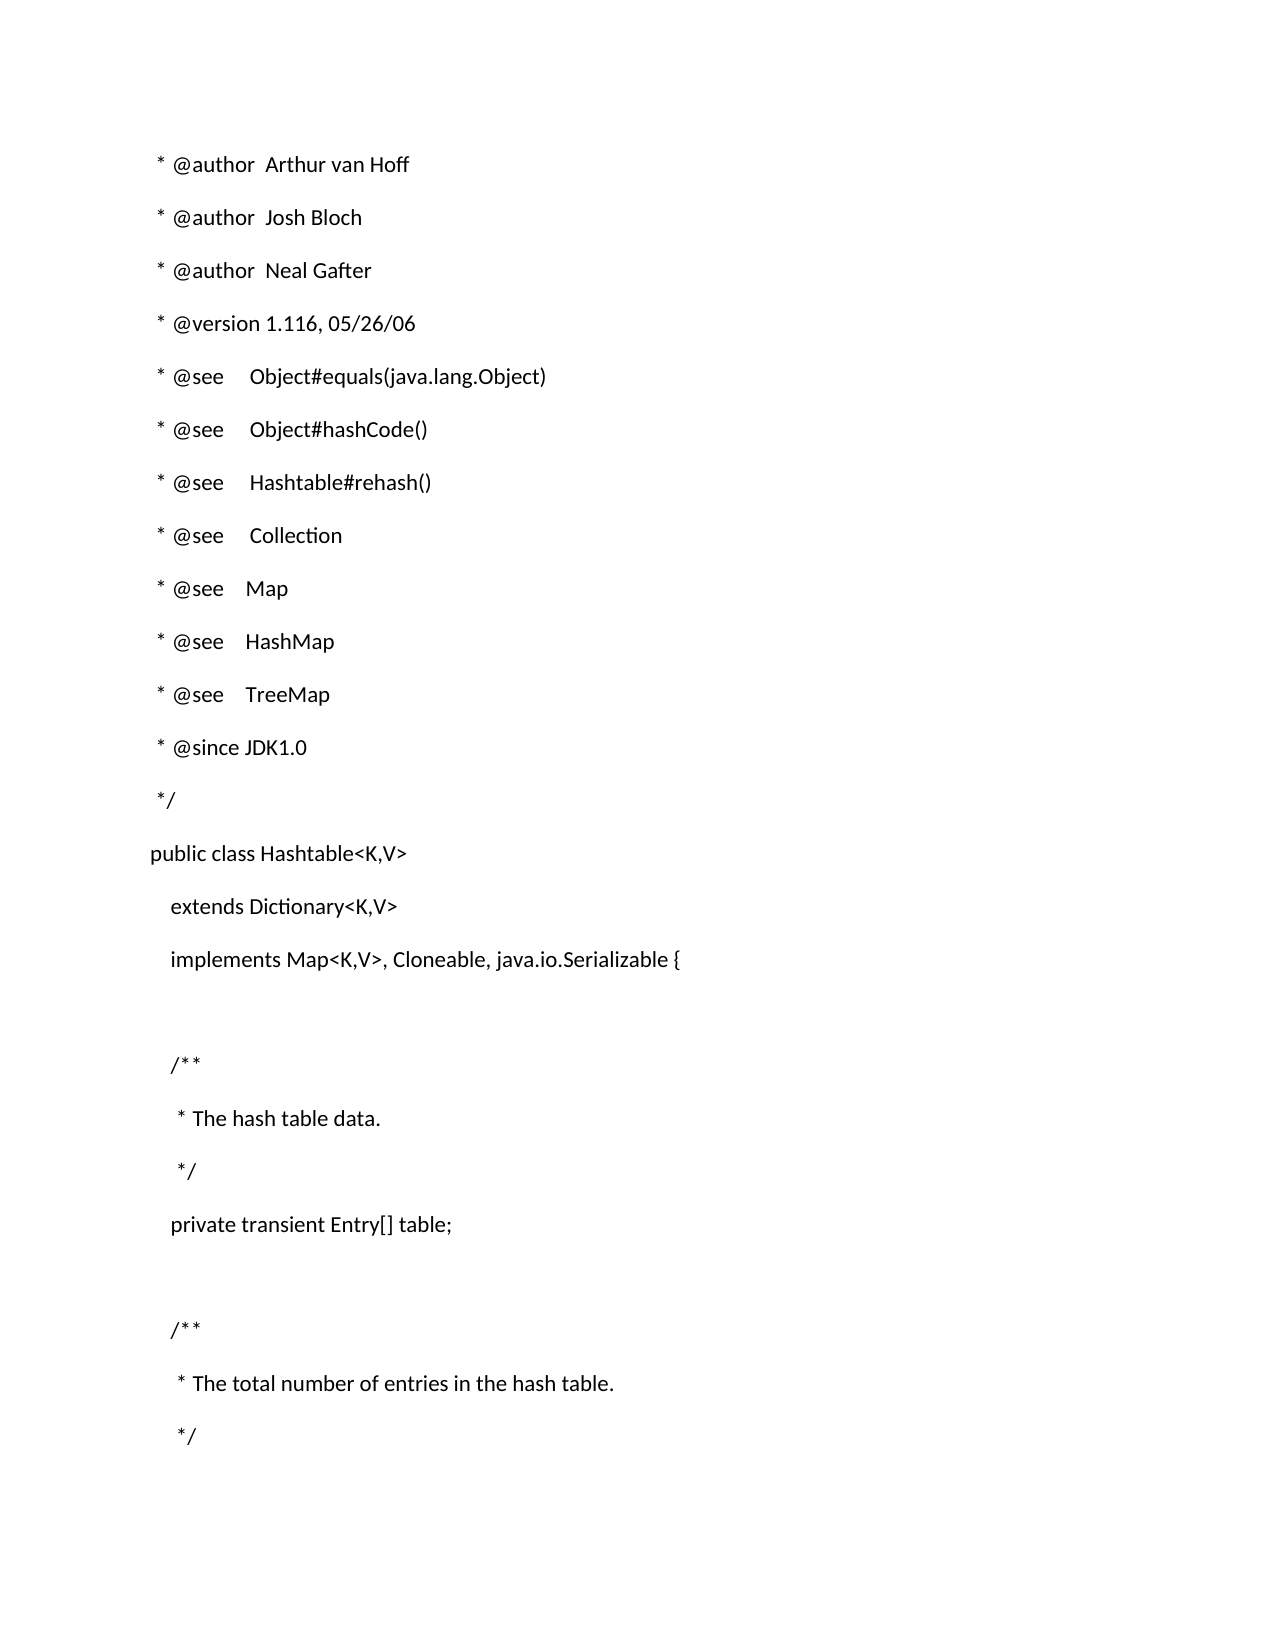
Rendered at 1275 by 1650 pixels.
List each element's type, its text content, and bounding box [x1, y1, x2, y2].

text */ [150, 786, 1125, 814]
text * @see HashMap [150, 627, 1125, 655]
text * @see Object#hashCode() [150, 415, 1125, 443]
text * @see TreeMap [150, 680, 1125, 708]
text extends Dictionary<K,V> [150, 892, 1125, 920]
text * The total number of entries in the hash table. [150, 1369, 1125, 1397]
text implements Map<K,V>, Cloneable, java.io.Serializable { [150, 945, 1125, 973]
text * @see Map [150, 574, 1125, 602]
text * @see Collection [150, 521, 1125, 549]
text private transient Entry[] table; [150, 1210, 1125, 1238]
text * @author Arthur van Hoff [150, 150, 1125, 178]
text * @since JDK1.0 [150, 733, 1125, 761]
text * @author Josh Bloch [150, 203, 1125, 231]
text * @see Hashtable#rehash() [150, 468, 1125, 496]
text public class Hashtable<K,V> [150, 839, 1125, 867]
text */ [150, 1157, 1125, 1185]
text */ [150, 1422, 1125, 1451]
text /** [150, 1051, 1125, 1079]
text * @version 1.116, 05/26/06 [150, 309, 1125, 337]
text * @author Neal Gafter [150, 256, 1125, 284]
text /** [150, 1316, 1125, 1344]
text * The hash table data. [150, 1104, 1125, 1132]
text * @see Object#equals(java.lang.Object) [150, 362, 1125, 390]
